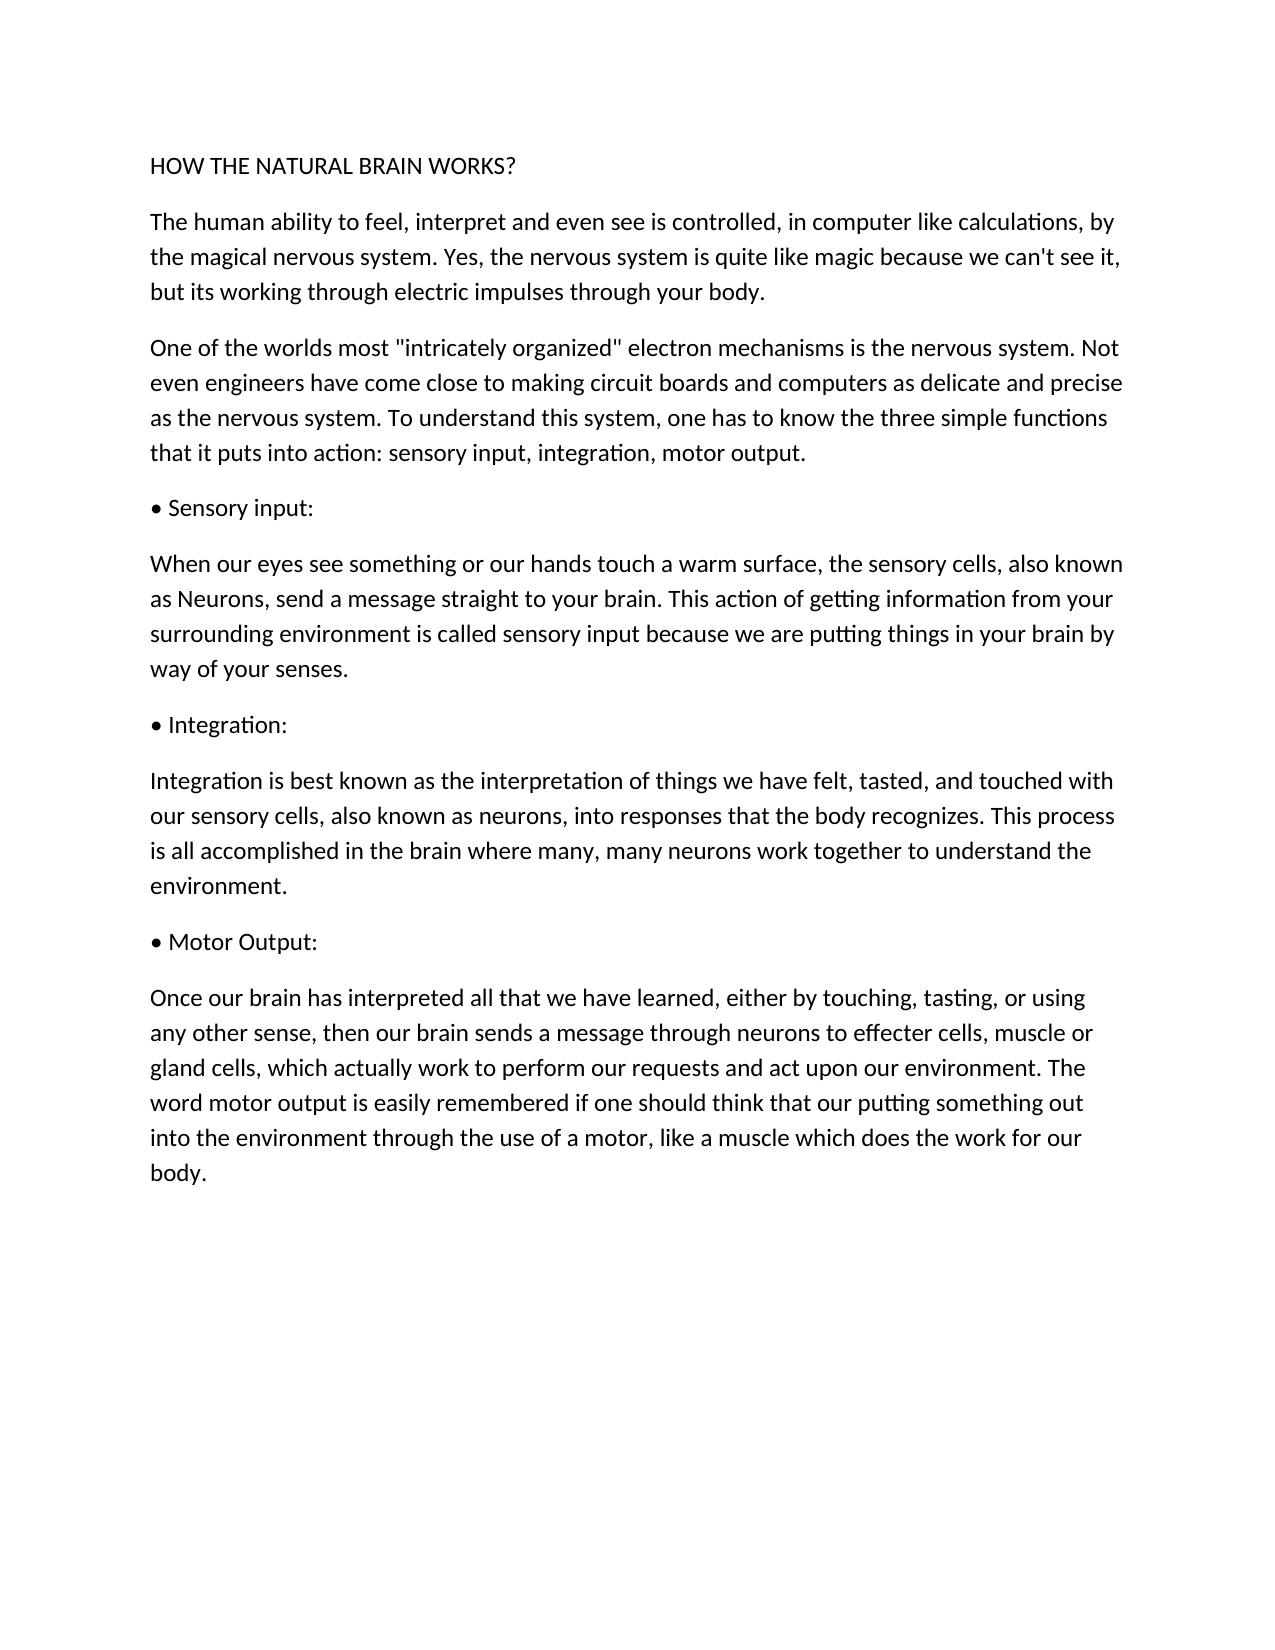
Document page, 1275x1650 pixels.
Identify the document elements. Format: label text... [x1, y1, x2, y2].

text The human ability to feel, interpret and even see is controlled, in computer like calculations, by the magical nervous system. Yes, the nervous system is quite like magic because we can't see it, but its working through electric impulses through your body. [150, 206, 1125, 306]
text • Motor Output: [150, 926, 1125, 956]
text When our eyes see something or our hands touch a warm surface, the sensory cells, also known as Neurons, send a message straight to your brain. This action of getting information from your surrounding environment is called sensory input because we are putting things in your brain by way of your senses. [150, 548, 1125, 684]
text • Sensory input: [150, 492, 1125, 523]
text One of the worlds most "intricately organized" electron mechanisms is the nervous system. Not even engineers have come close to making circuit boards and computers as delicate and precise as the nervous system. To understand this system, one has to know the three simple functions that it puts into action: sensory input, integration, motor output. [150, 332, 1125, 467]
text HOW THE NATURAL BRAIN WORKS? [150, 150, 1125, 181]
text Integration is best known as the interpretation of things we have felt, tasted, and touched with our sensory cells, also known as neurons, into responses that the body recognizes. This process is all accomplished in the brain where many, many neurons work together to understand the environment. [150, 765, 1125, 901]
text Once our brain has interpreted all that we have learned, either by touching, tasting, or using any other sense, then our brain sends a message through neurons to effecter cells, muscle or gland cells, which actually work to perform our requests and act upon our environment. The word motor output is easily remembered if one should think that our putting something out into the environment through the use of a motor, like a muscle which does the work for our body. [150, 982, 1125, 1187]
text • Integration: [150, 709, 1125, 740]
